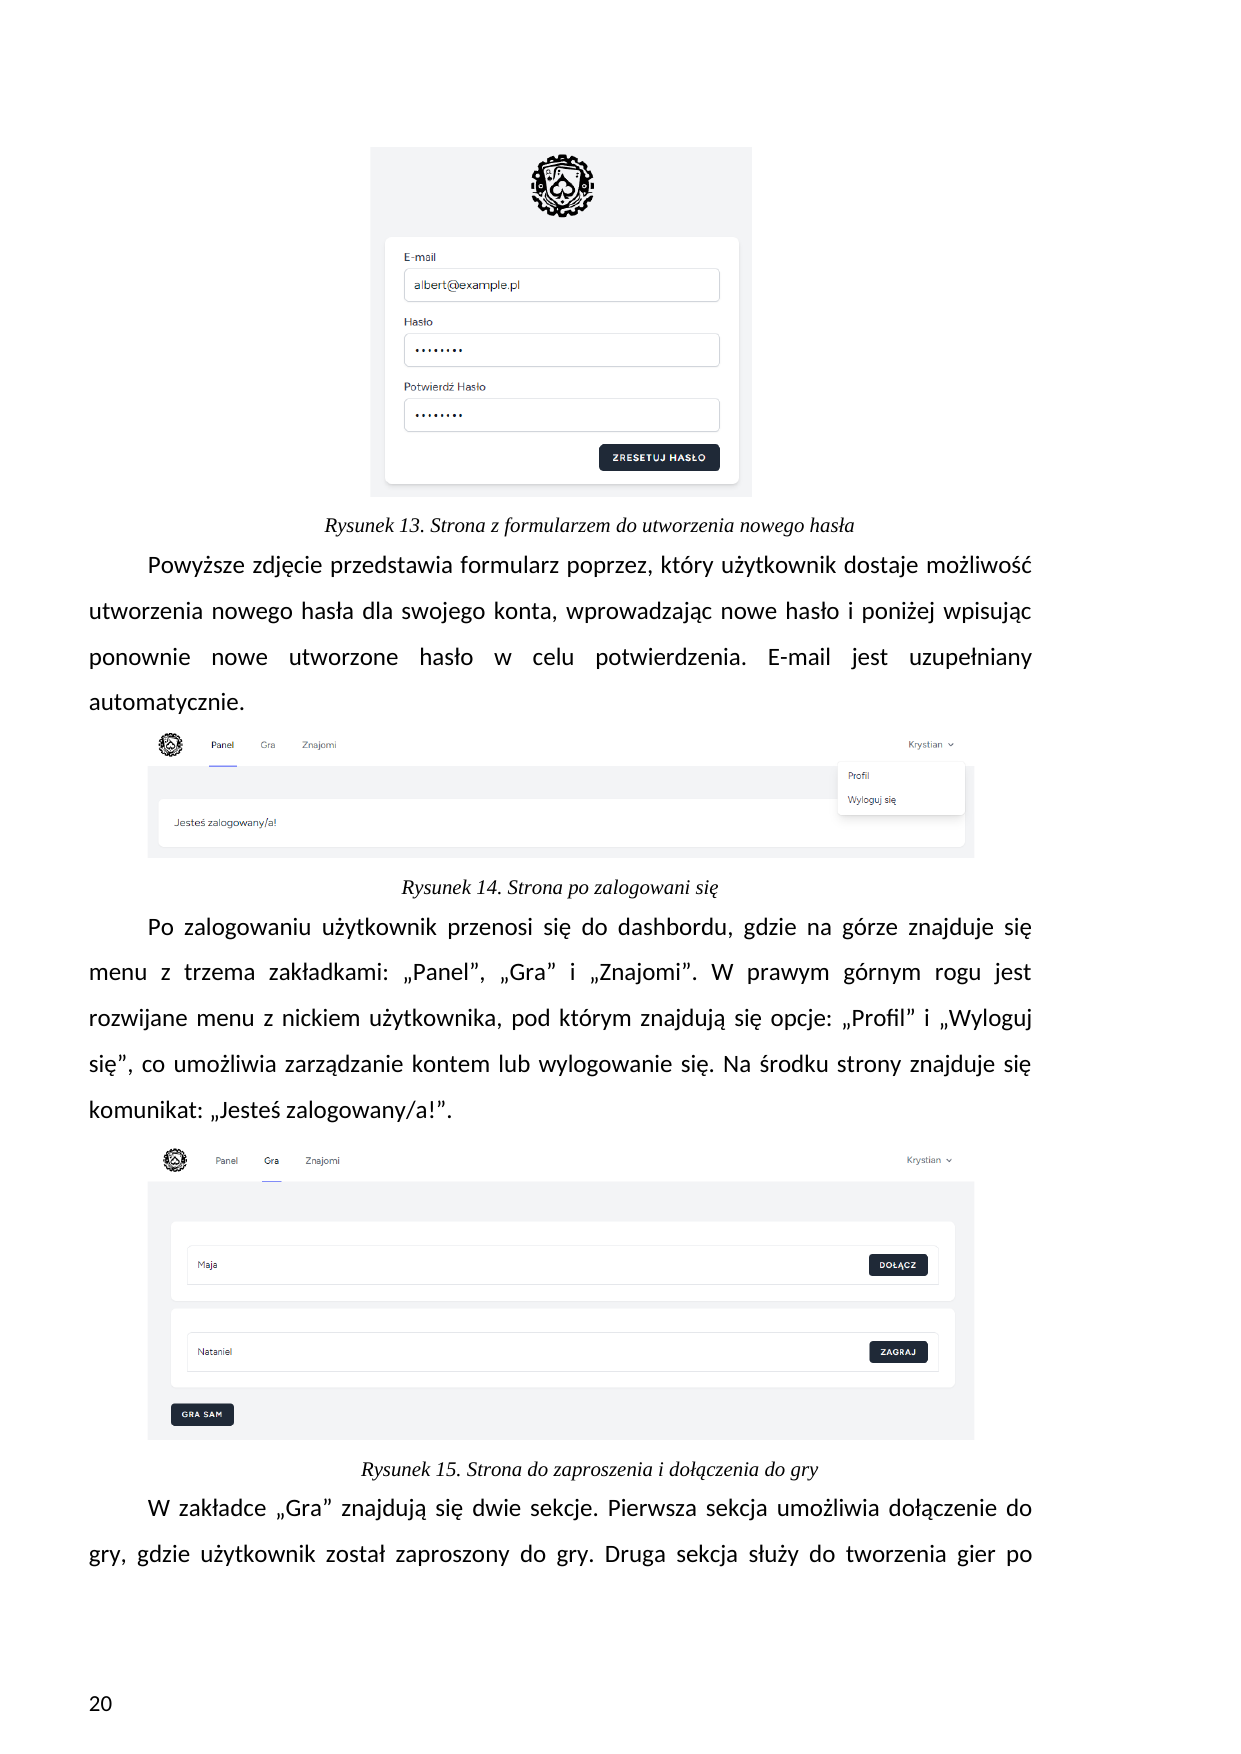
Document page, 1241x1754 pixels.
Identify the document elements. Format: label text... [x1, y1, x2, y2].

picture [370, 147, 752, 497]
text Rysunek 15. Strona do zaproszenia i dołączenia do gry [89, 1456, 1033, 1481]
text Po zalogowaniu użytkownik przenosi się do dashbordu, gdzie na górze znajduje się menu z trzema zakładkami: „Panel”, „Gra” i „Znajomi”. W prawym górnym rogu jest rozwijane menu z nickiem użytkownika, pod którym znajdują się opcje: „Profil” i „Wyloguj się”, co umożliwia zarządzanie kontem lub wylogowanie się. Na środku strony znajduje się komunikat: „Jesteś zalogowany/a!”. [89, 911, 1033, 1124]
text Powyższe zdjęcie przedstawia formularz poprzez, który użytkownik dostaje możliwość utworzenia nowego hasła dla swojego konta, wprowadzając nowe hasło i poniżej wpisując ponownie nowe utworzone hasło w celu potwierdzenia. E-mail jest uzupełniany automatycznie. [89, 549, 1033, 717]
picture [147, 1139, 975, 1440]
text Rysunek 13. Strona z formularzem do utworzenia nowego hasła [89, 513, 1033, 537]
text Rysunek 14. Strona po zalogowani się [89, 875, 1033, 899]
picture [147, 732, 975, 858]
